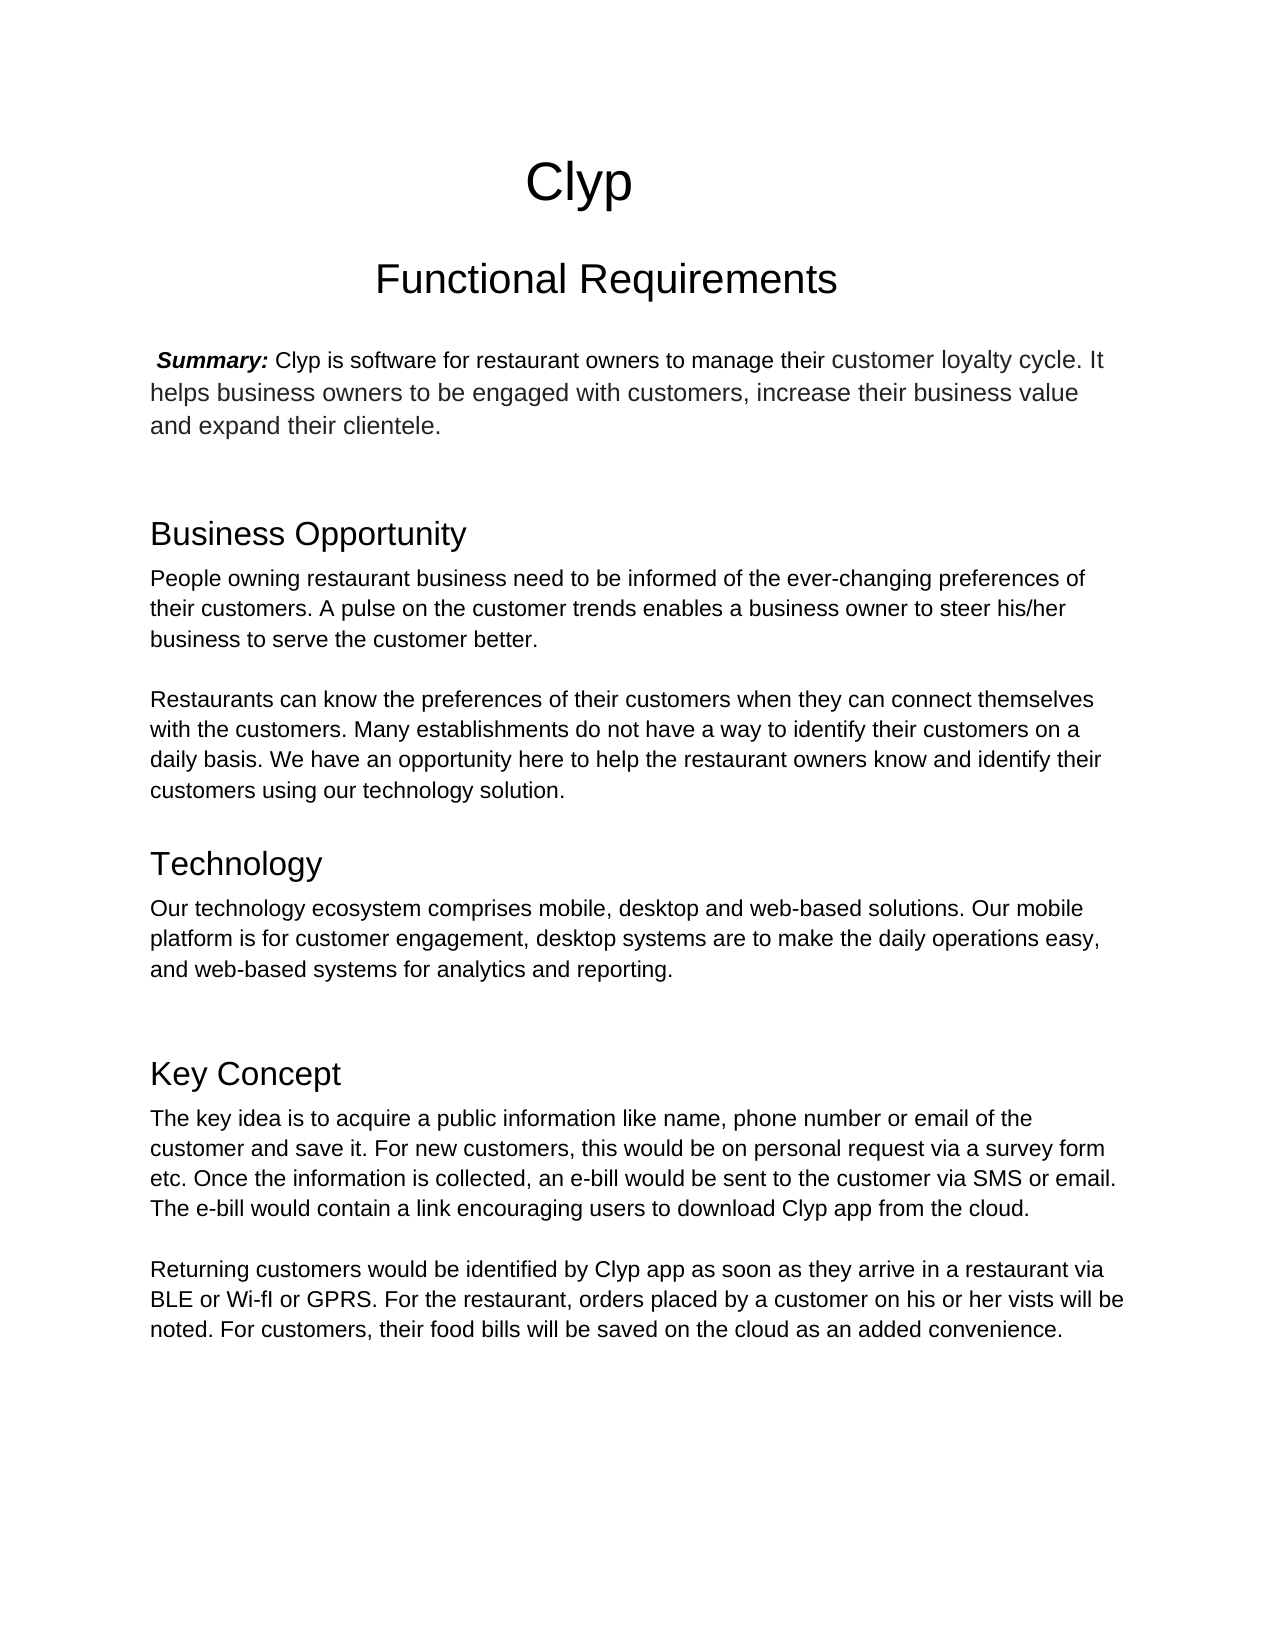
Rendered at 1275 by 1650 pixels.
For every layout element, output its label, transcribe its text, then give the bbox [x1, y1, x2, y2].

text Summary: Clyp is software for restaurant owners to manage their customer loyalty cycle. It helps business owners to be engaged with customers, increase their business value and expand their clientele. [150, 344, 1125, 439]
subtitle Key Concept [150, 1053, 1125, 1092]
text Restaurants can know the preferences of their customers when they can connect themselves with the customers. Many establishments do not have a way to identify their customers on a daily basis. We have an opportunity here to help the restaurant owners know and identify their customers using our technology solution. [150, 686, 1125, 803]
subtitle Functional Requirements [300, 254, 1125, 302]
subtitle Business Opportunity [150, 514, 1125, 553]
subtitle Technology [150, 844, 1125, 883]
title Clyp [150, 150, 1125, 212]
text Our technology ecosystem comprises mobile, desktop and web-based solutions. Our mobile platform is for customer engagement, desktop systems are to make the daily operations easy, and web-based systems for analytics and reporting. [150, 895, 1125, 982]
text Returning customers would be identified by Clyp app as soon as they arrive in a restaurant via BLE or Wi-fI or GPRS. For the restaurant, orders placed by a customer on his or her vists will be noted. For customers, their food bills will be saved on the cloud as an added convenience. [150, 1256, 1125, 1342]
text The key idea is to acquire a public information like name, phone number or email of the customer and save it. For new customers, this would be on personal request via a survey form etc. Once the information is collected, an e-bill would be sent to the customer via SMS or email. The e-bill would contain a link encouraging users to download Clyp app from the cloud. [150, 1104, 1125, 1221]
text People owning restaurant business need to be informed of the ever-changing preferences of their customers. A pulse on the customer trends enables a business owner to steer his/her business to serve the customer better. [150, 565, 1125, 652]
